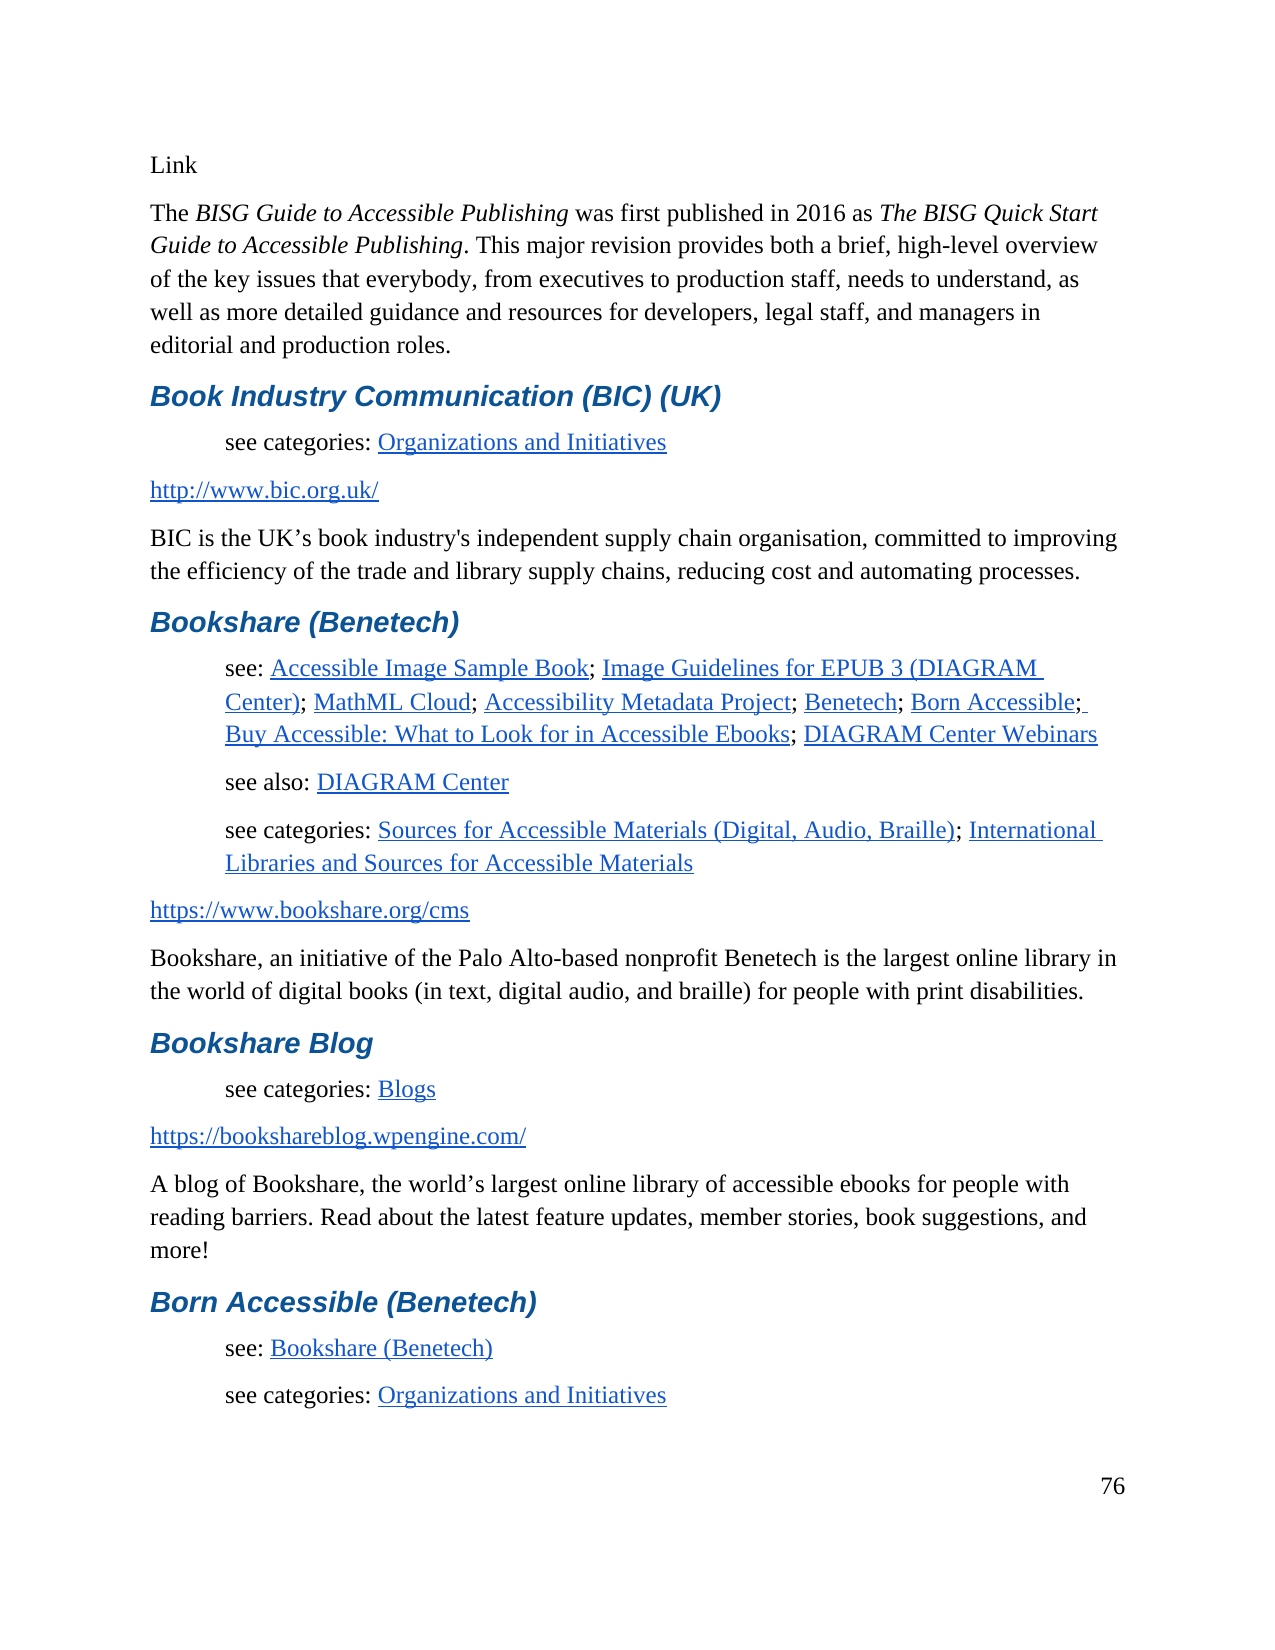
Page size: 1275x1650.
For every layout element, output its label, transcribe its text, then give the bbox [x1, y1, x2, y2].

text see also: DIAGRAM Center [150, 767, 1125, 796]
text Link [150, 150, 1125, 179]
text A blog of Bookshare, the world’s largest online library of accessible ebooks for people with reading barriers. Read about the latest feature updates, member stories, book suggestions, and more! [150, 1169, 1125, 1264]
text see categories: Organizations and Initiatives [150, 1381, 1125, 1409]
text see: Accessible Image Sample Book; Image Guidelines for EPUB 3 (DIAGRAM Center); MathML Cloud; Accessibility Metadata Project; Benetech; Born Accessible; Buy Accessible: What to Look for in Accessible Ebooks; DIAGRAM Center Webinars [225, 653, 1125, 748]
subtitle Born Accessible (Benetech) [150, 1285, 1125, 1318]
subtitle Bookshare (Benetech) [150, 605, 1125, 639]
subtitle Book Industry Communication (BIC) (UK) [150, 379, 1125, 413]
text see: Bookshare (Benetech) [150, 1333, 1125, 1362]
text http://www.bic.org.uk/ [150, 475, 1125, 504]
text see categories: Organizations and Initiatives [150, 427, 1125, 456]
text https://bookshareblog.wpengine.com/ [150, 1121, 1125, 1150]
text see categories: Blogs [150, 1074, 1125, 1103]
text Bookshare, an initiative of the Palo Alto-based nonprofit Benetech is the largest online library in the world of digital books (in text, digital audio, and braille) for people with print disabilities. [150, 943, 1125, 1005]
subtitle Bookshare Blog [150, 1026, 1125, 1059]
text BIC is the UK’s book industry's independent supply chain organisation, committed to improving the efficiency of the trade and library supply chains, reducing cost and automating processes. [150, 523, 1125, 584]
text see categories: Sources for Accessible Materials (Digital, Audio, Braille); International Libraries and Sources for Accessible Materials [225, 815, 1125, 877]
text https://www.bookshare.org/cms [150, 895, 1125, 924]
text The BISG Guide to Accessible Publishing was first published in 2016 as The BISG Quick Start Guide to Accessible Publishing. This major revision provides both a brief, high-level overview of the key issues that everybody, from executives to production staff, needs to understand, as well as more detailed guidance and resources for developers, legal staff, and managers in editorial and production roles. [150, 198, 1125, 358]
